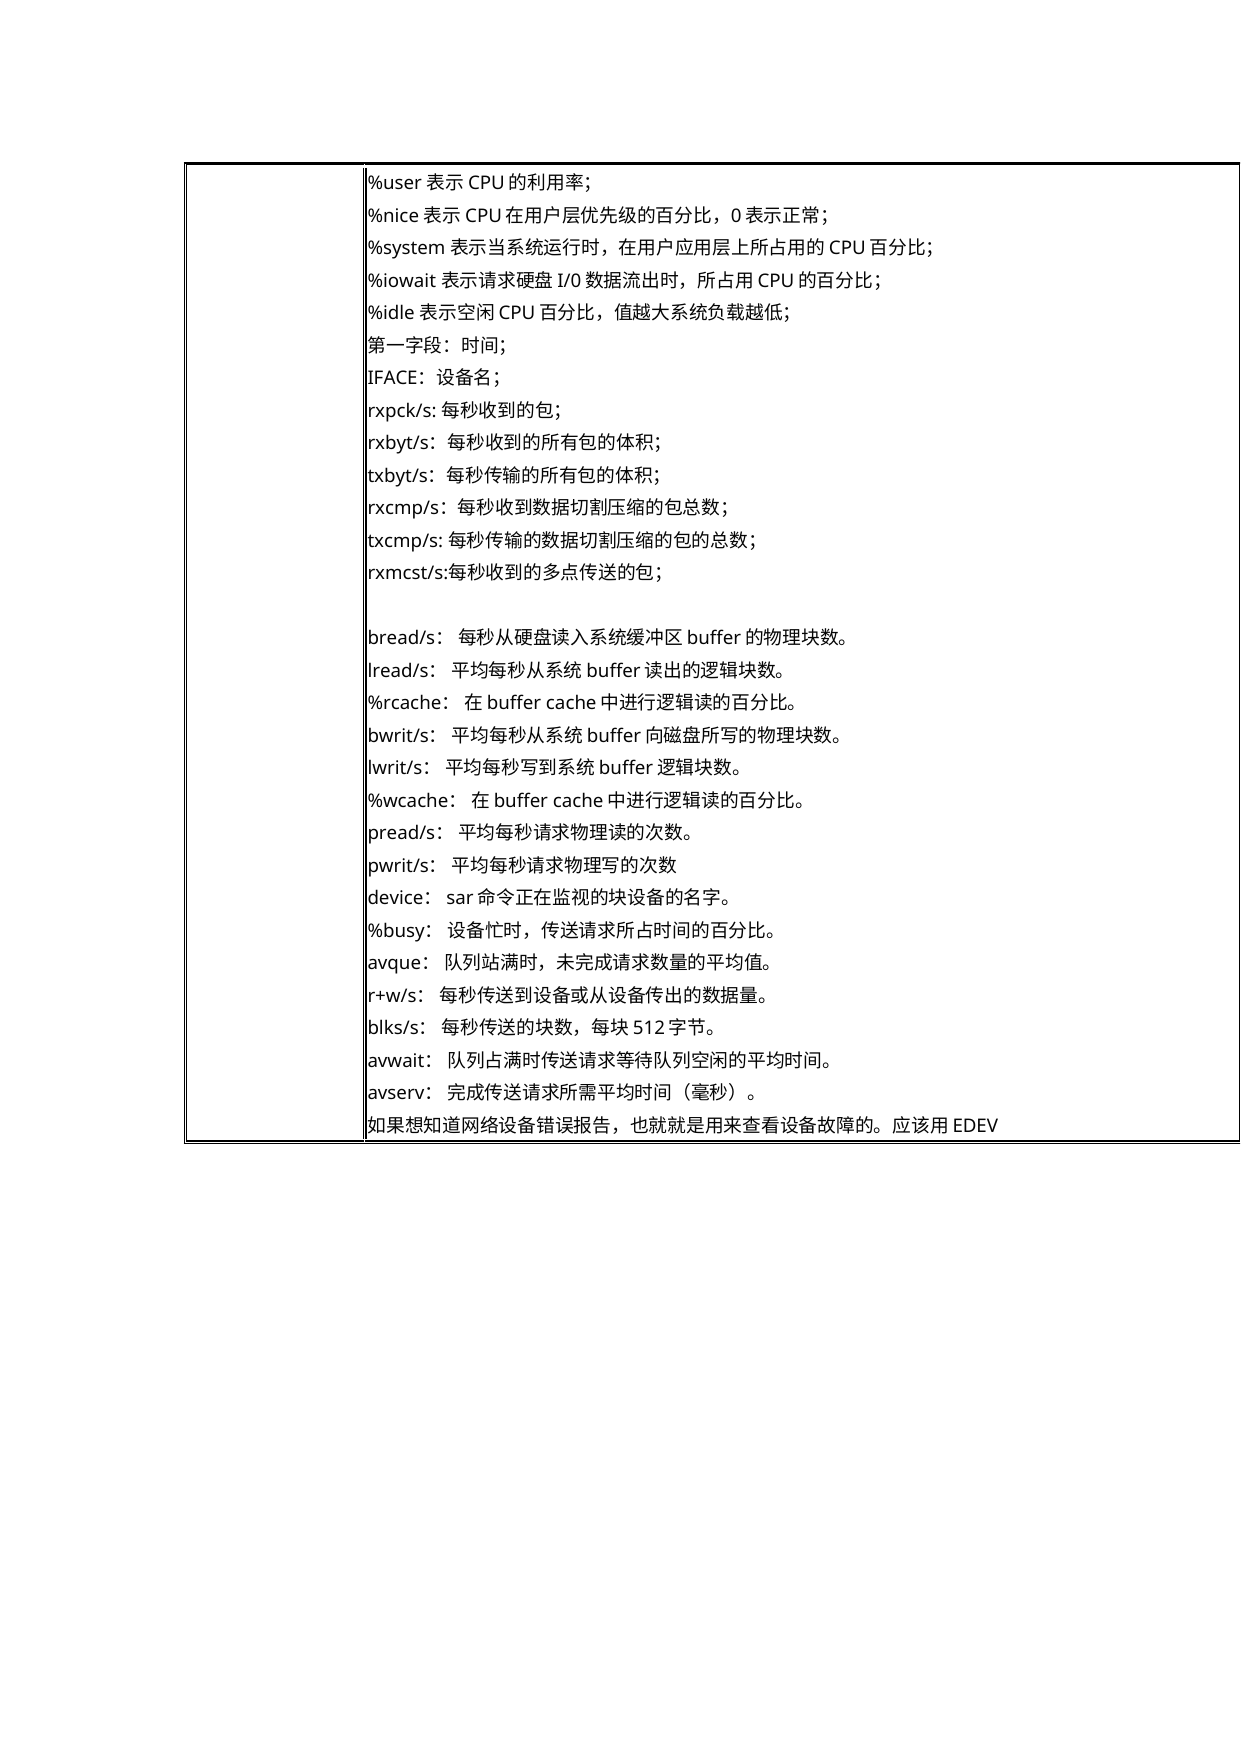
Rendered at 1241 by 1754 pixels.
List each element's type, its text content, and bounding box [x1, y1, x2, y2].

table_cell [365, 165, 1239, 1140]
table_cell 输出信息简介： [187, 164, 365, 1140]
